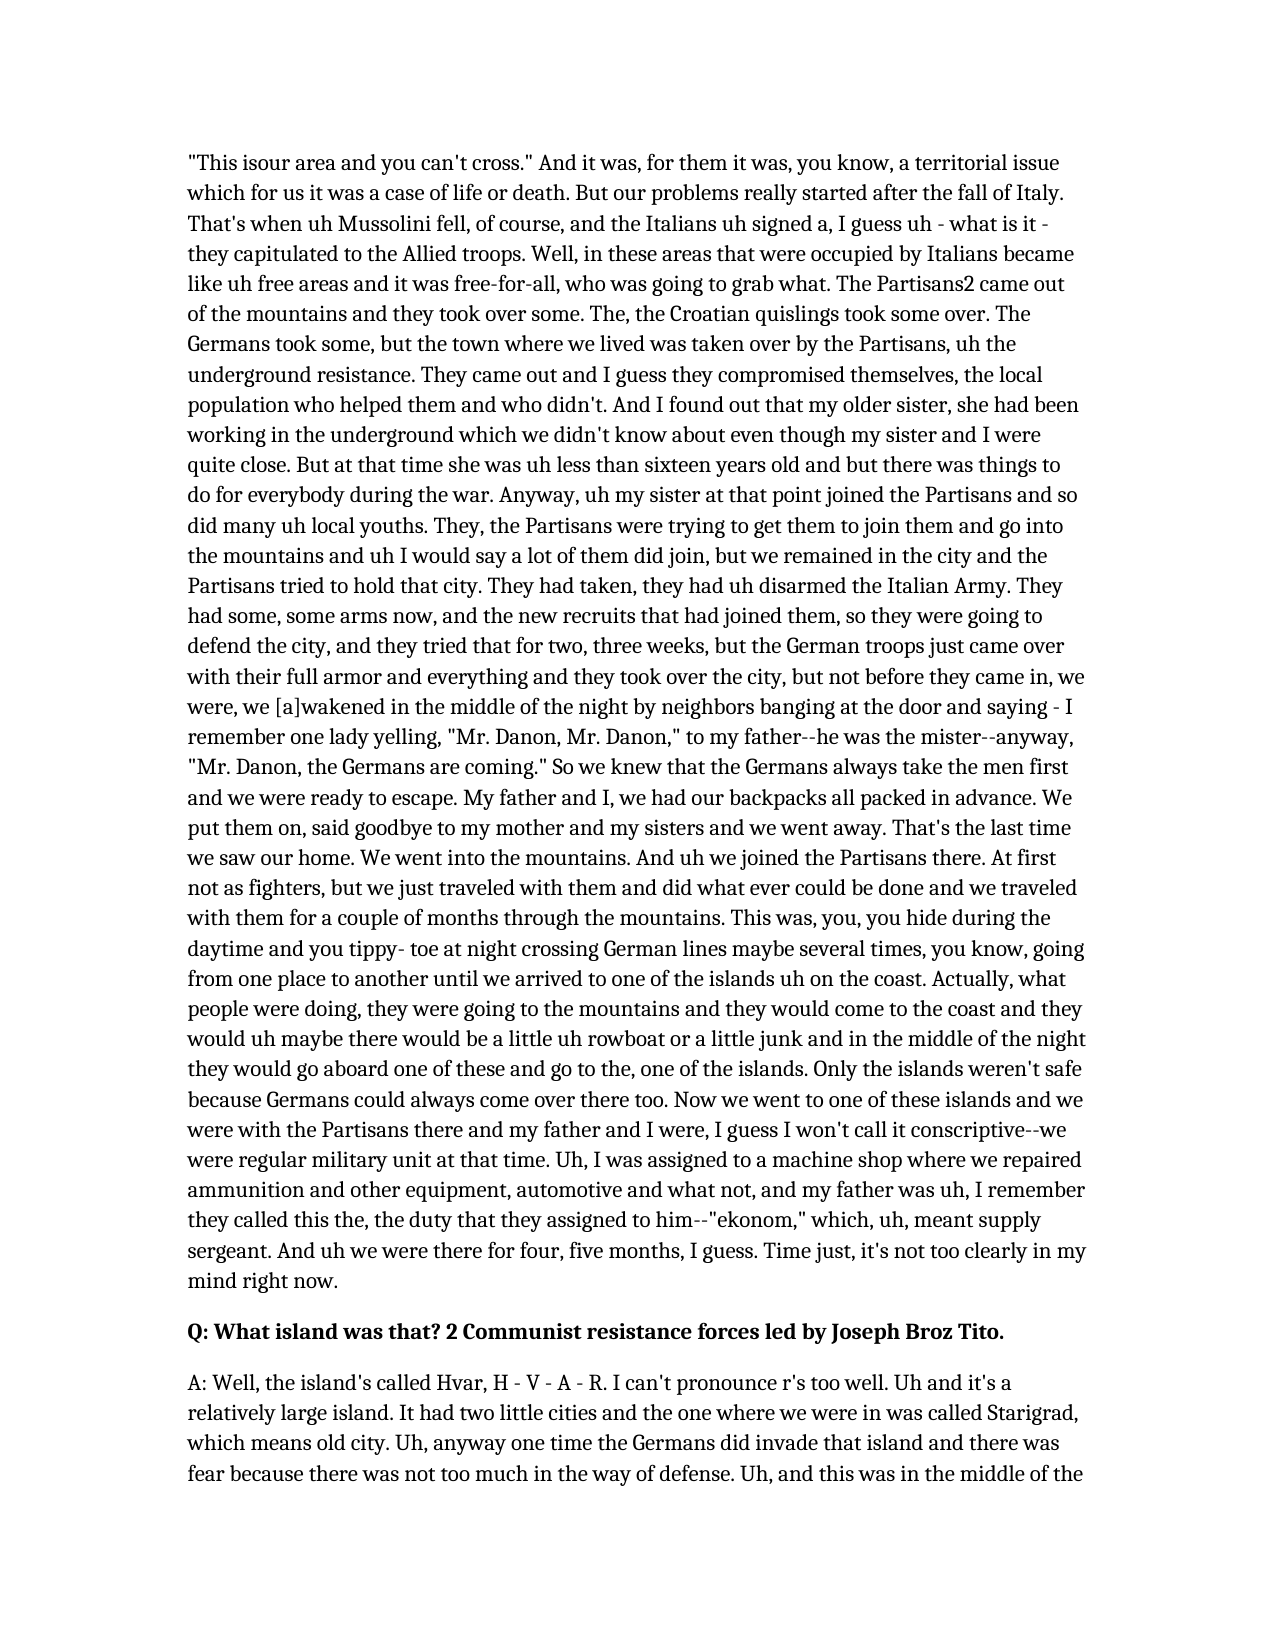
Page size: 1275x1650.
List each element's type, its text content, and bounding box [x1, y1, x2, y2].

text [187, 150, 1087, 1294]
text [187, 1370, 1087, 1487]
text Q: What island was that? 2 Communist resistance forces led by Joseph Broz Tito. [187, 1319, 1087, 1345]
